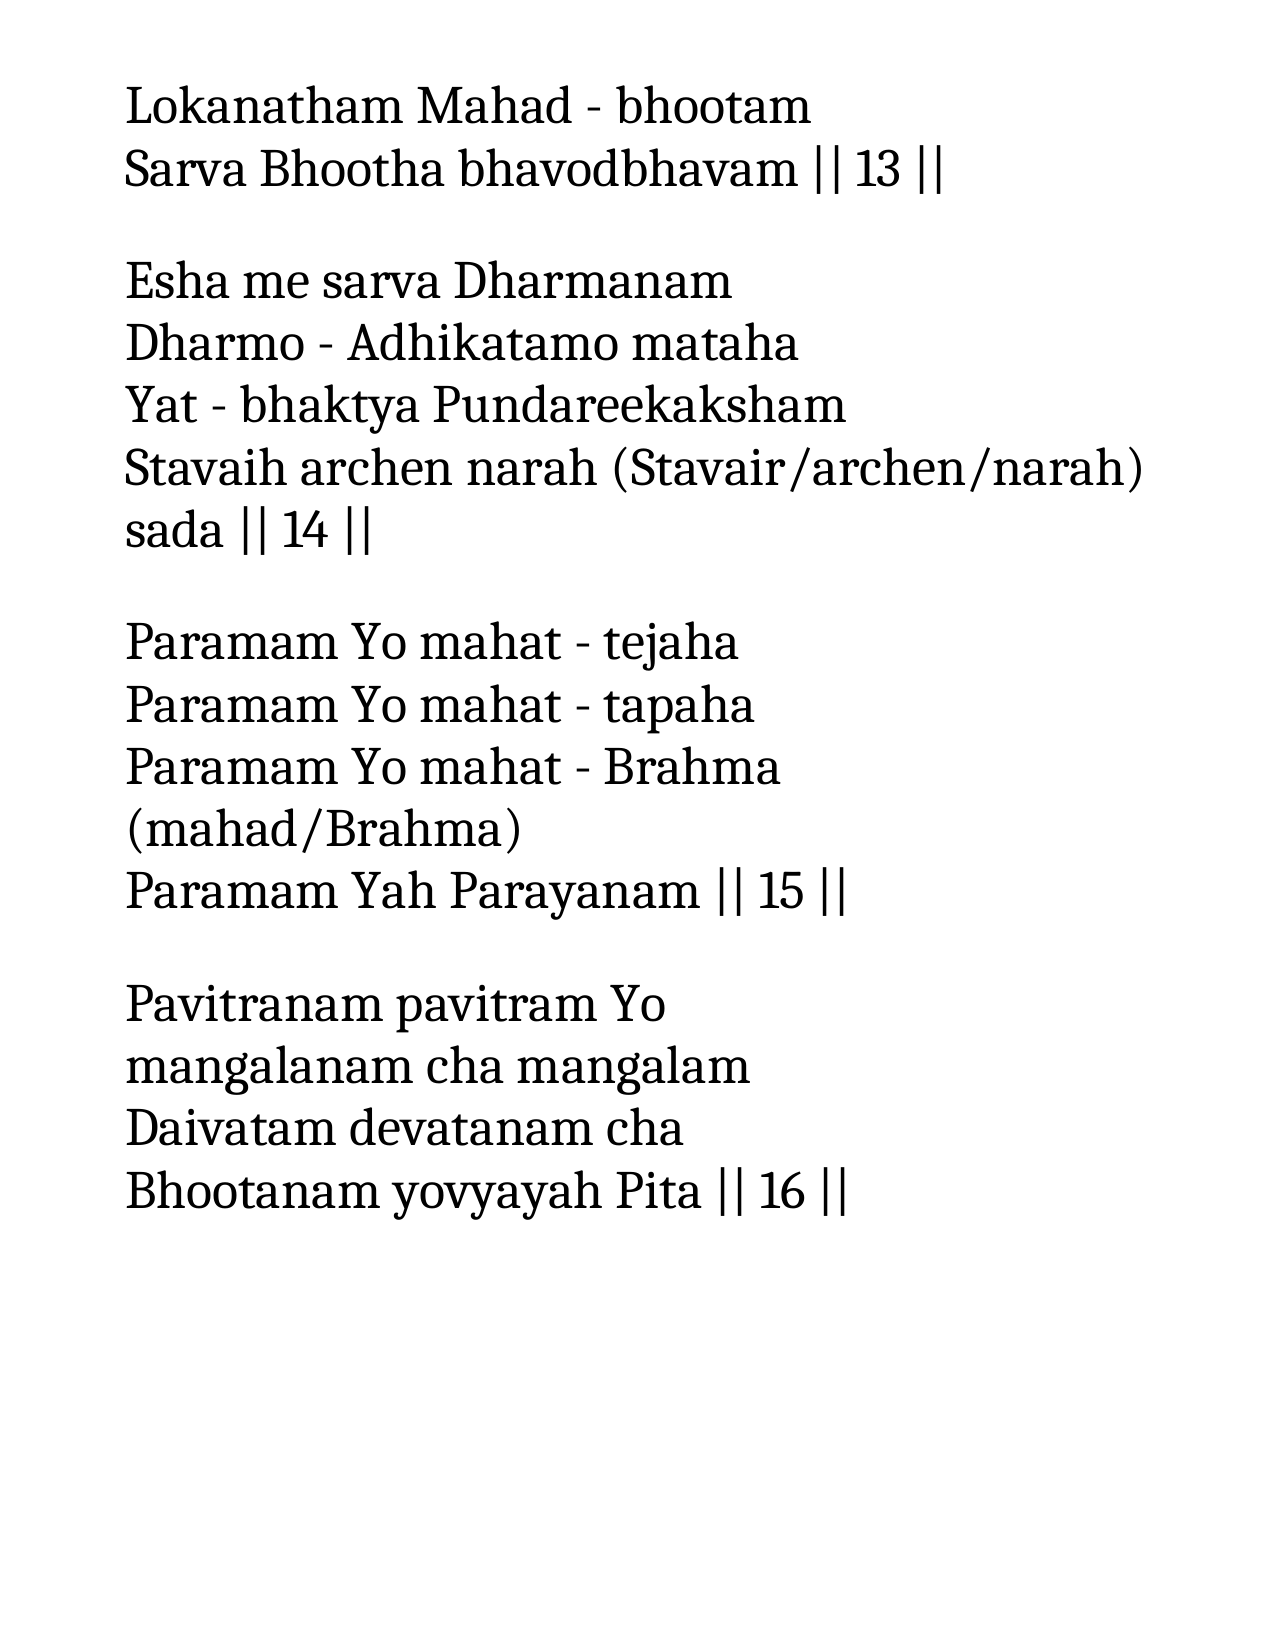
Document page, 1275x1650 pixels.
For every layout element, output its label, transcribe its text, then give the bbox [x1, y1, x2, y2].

text Esha me sarva Dharmanam Dharmo - Adhikatamo mataha Yat - bhaktya Pundareekaksham Stavaih archen narah (Stavair/archen/narah) sada || 14 || [125, 249, 1150, 561]
text Paramam Yo mahat - tejaha Paramam Yo mahat - tapaha Paramam Yo mahat - Brahma (mahad/Brahma) Paramam Yah Parayanam || 15 || [125, 611, 1150, 922]
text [125, 75, 1150, 199]
text Pavitranam pavitram Yo mangalanam cha mangalam Daivatam devatanam cha Bhootanam yovyayah Pita || 16 || [125, 972, 1150, 1222]
